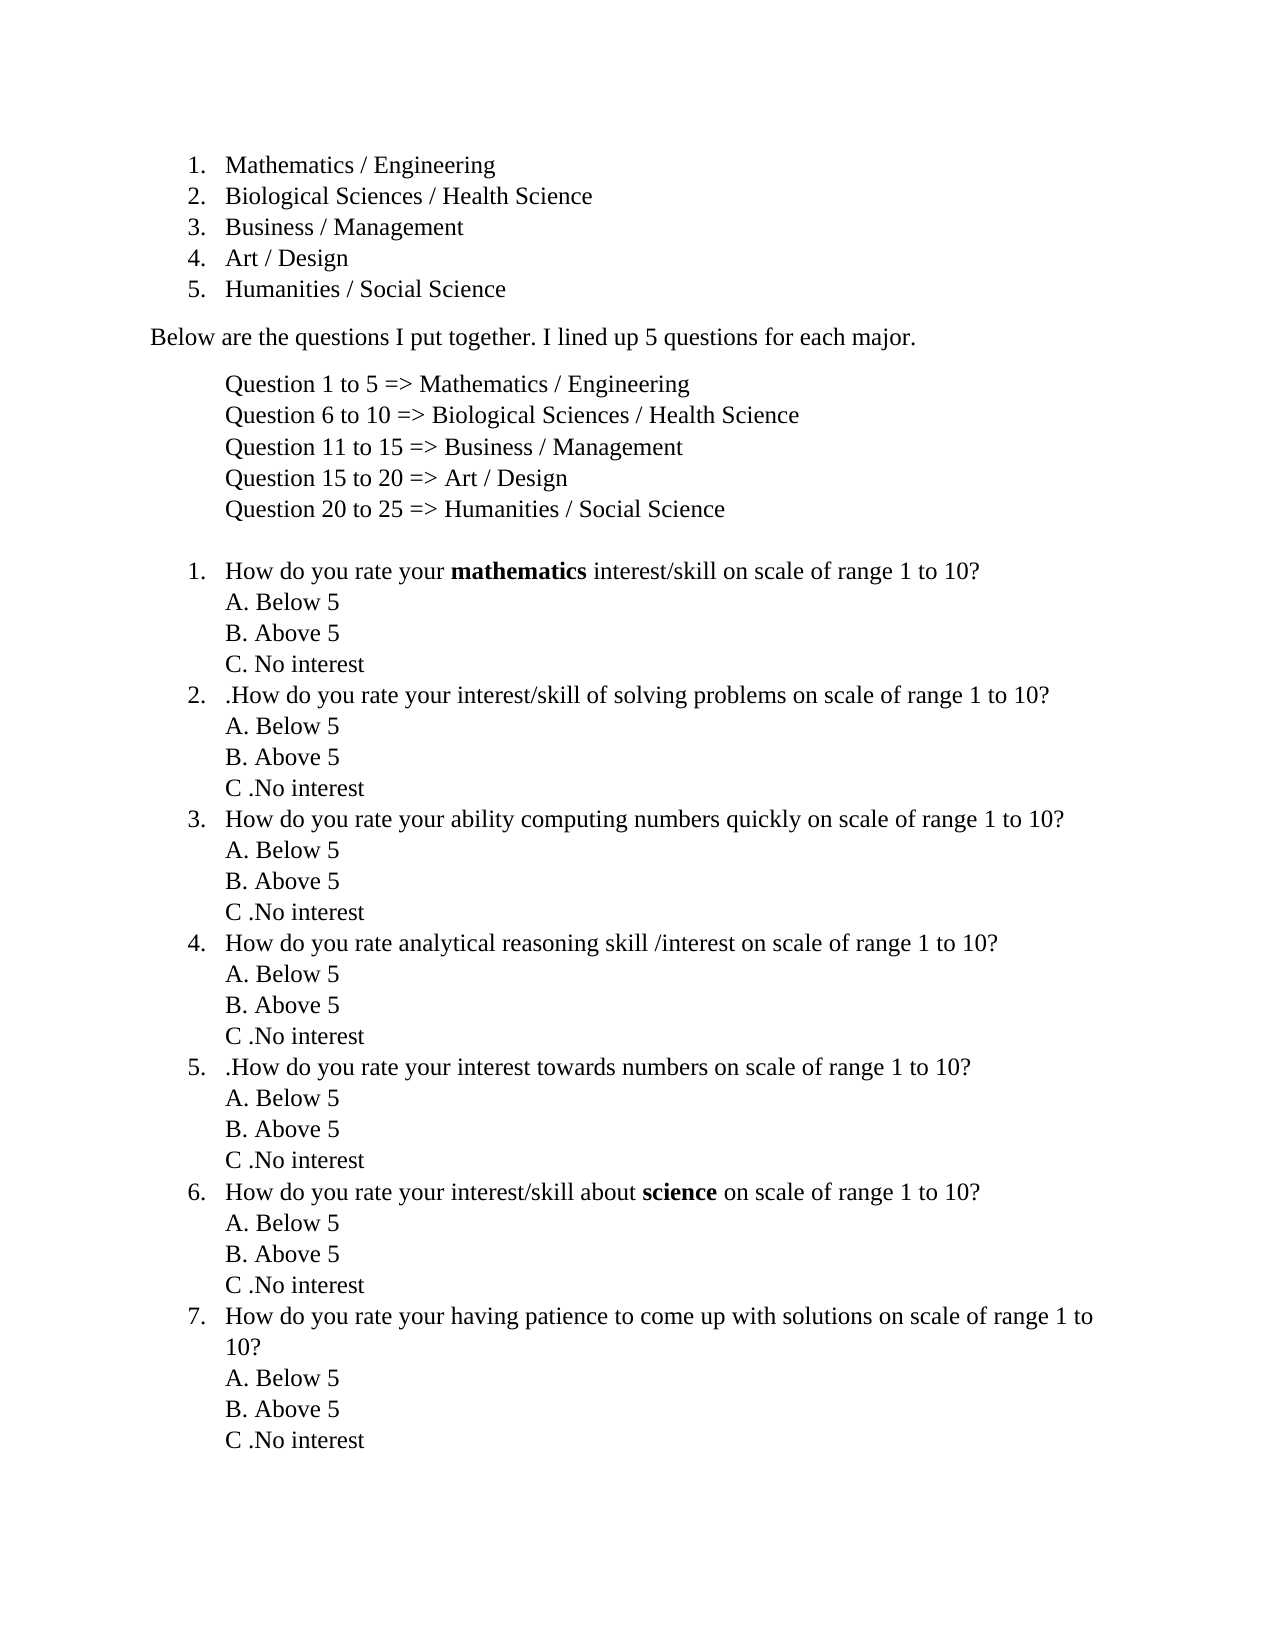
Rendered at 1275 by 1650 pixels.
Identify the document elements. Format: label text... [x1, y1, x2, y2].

text Below are the questions I put together. I lined up 5 questions for each major. [150, 322, 1125, 351]
list B. Above 5 [225, 1394, 1125, 1423]
list A. Below 5 [225, 1363, 1125, 1392]
list Question 11 to 15 => Business / Management [225, 432, 1125, 460]
list C .No interest [225, 897, 1125, 926]
list How do you rate your mathematics interest/skill on scale of range 1 to 10? [187, 556, 1125, 584]
list Biological Sciences / Health Science [187, 181, 1125, 210]
list A. Below 5 [225, 835, 1125, 864]
list B. Above 5 [225, 618, 1125, 647]
list How do you rate your ability computing numbers quickly on scale of range 1 to 10? [187, 804, 1125, 833]
list Question 1 to 5 => Mathematics / Engineering [225, 369, 1125, 398]
list .How do you rate your interest/skill of solving problems on scale of range 1 to 10? [187, 680, 1125, 709]
list B. Above 5 [225, 1239, 1125, 1267]
list Business / Management [187, 212, 1125, 241]
list Question 6 to 10 => Biological Sciences / Health Science [225, 401, 1125, 429]
list C .No interest [225, 1146, 1125, 1174]
list A. Below 5 [225, 1083, 1125, 1112]
list How do you rate analytical reasoning skill /interest on scale of range 1 to 10? [187, 928, 1125, 957]
list B. Above 5 [225, 1114, 1125, 1143]
list B. Above 5 [225, 742, 1125, 771]
list How do you rate your having patience to come up with solutions on scale of range 1 to 10? [187, 1301, 1125, 1361]
list Question 20 to 25 => Humanities / Social Science [225, 494, 1125, 522]
list C. No interest [225, 649, 1125, 678]
list C .No interest [225, 773, 1125, 802]
list How do you rate your interest/skill about science on scale of range 1 to 10? [187, 1177, 1125, 1205]
list B. Above 5 [225, 990, 1125, 1019]
list C .No interest [225, 1425, 1125, 1454]
list C .No interest [225, 1270, 1125, 1298]
list Humanities / Social Science [187, 274, 1125, 303]
list A. Below 5 [225, 1208, 1125, 1236]
list A. Below 5 [225, 959, 1125, 988]
list .How do you rate your interest towards numbers on scale of range 1 to 10? [187, 1052, 1125, 1081]
list Art / Design [187, 243, 1125, 272]
list A. Below 5 [225, 587, 1125, 616]
list Question 15 to 20 => Art / Design [225, 463, 1125, 491]
list A. Below 5 [225, 711, 1125, 740]
list C .No interest [225, 1021, 1125, 1050]
list Mathematics / Engineering [187, 150, 1125, 179]
list B. Above 5 [225, 866, 1125, 895]
